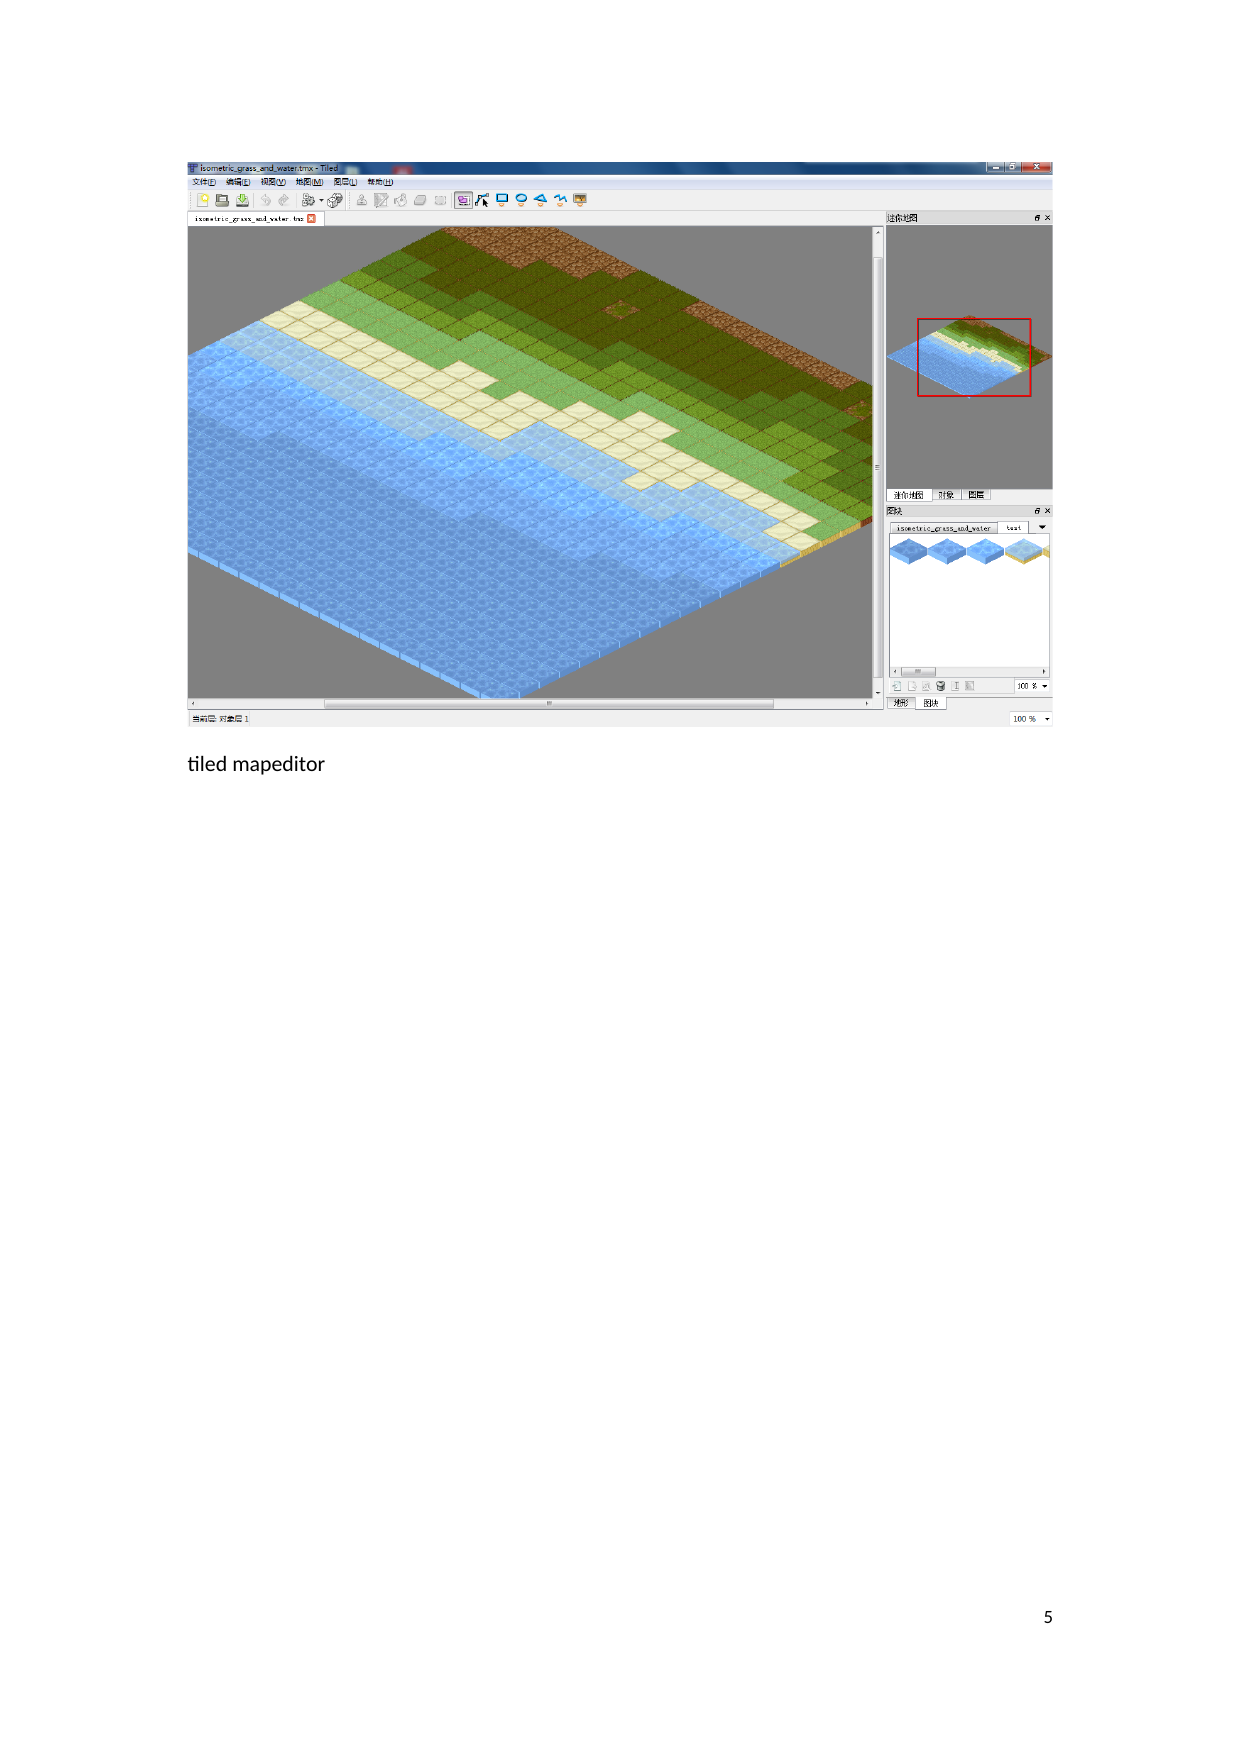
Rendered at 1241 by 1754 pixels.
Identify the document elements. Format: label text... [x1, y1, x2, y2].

picture [187, 162, 1053, 727]
text tiled mapeditor [187, 747, 1053, 779]
